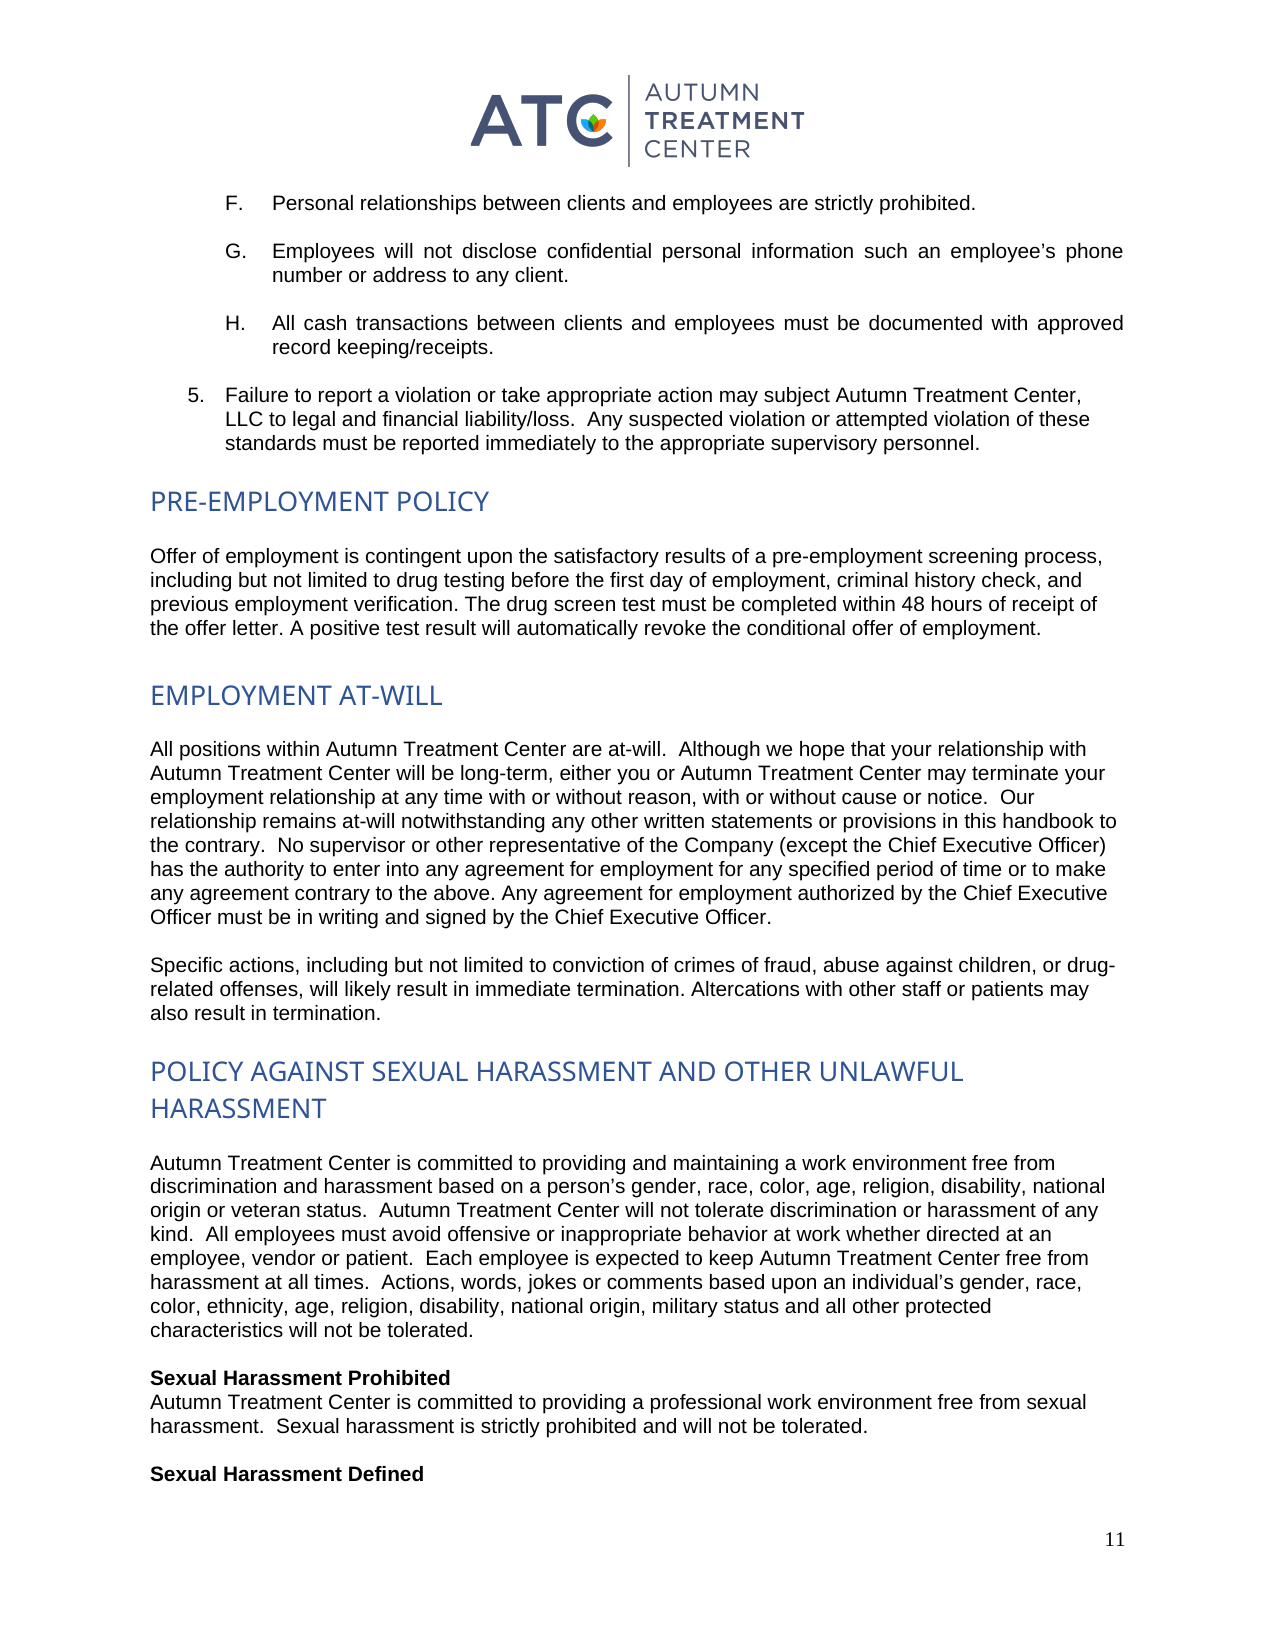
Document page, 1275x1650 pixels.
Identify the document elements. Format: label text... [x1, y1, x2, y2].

subtitle PRE-EMPLOYMENT POLICY [150, 483, 1125, 519]
text All positions within Autumn Treatment Center are at-will. Although we hope that your relationship with Autumn Treatment Center will be long-term, either you or Autumn Treatment Center may terminate your employment relationship at any time with or without reason, with or without cause or notice. Our relationship remains at-will notwithstanding any other written statements or provisions in this handbook to the contrary. No supervisor or other representative of the Company (except the Chief Executive Officer) has the authority to enter into any agreement for employment for any specified period of time or to make any agreement contrary to the above. Any agreement for employment authorized by the Chief Executive Officer must be in writing and signed by the Chief Executive Officer. [150, 737, 1125, 929]
text Autumn Treatment Center is committed to providing and maintaining a work environment free from discrimination and harassment based on a person’s gender, race, color, age, religion, disability, national origin or veteran status. Autumn Treatment Center will not tolerate discrimination or harassment of any kind. All employees must avoid offensive or inappropriate behavior at work whether directed at an employee, vendor or patient. Each employee is expected to keep Autumn Treatment Center free from harassment at all times. Actions, words, jokes or comments based upon an individual’s gender, race, color, ethnicity, age, religion, disability, national origin, military status and all other protected characteristics will not be tolerated. [150, 1150, 1125, 1342]
picture [470, 75, 805, 167]
list Employees will not disclose confidential personal information such an employee’s phone number or address to any client. [225, 239, 1125, 287]
text Autumn Treatment Center is committed to providing a professional work environment free from sexual harassment. Sexual harassment is strictly prohibited and will not be tolerated. [150, 1390, 1125, 1438]
text Sexual Harassment Defined [150, 1462, 1125, 1486]
subtitle POLICY AGAINST SEXUAL HARASSMENT AND OTHER UNLAWFUL HARASSMENT [150, 1053, 1125, 1126]
subtitle EMPLOYMENT AT-WILL [150, 676, 1125, 713]
list Failure to report a violation or take appropriate action may subject Autumn Treatment Center, LLC to legal and financial liability/loss. Any suspected violation or attempted violation of these standards must be reported immediately to the appropriate supervisory personnel. [187, 383, 1125, 454]
text Offer of employment is contingent upon the satisfactory results of a pre-employment screening process, including but not limited to drug testing before the first day of employment, criminal history check, and previous employment verification. The drug screen test must be completed within 48 hours of receipt of the offer letter. A positive test result will automatically revoke the conditional offer of employment. [150, 543, 1125, 639]
text Sexual Harassment Prohibited [150, 1366, 1125, 1390]
text Specific actions, including but not limited to conviction of crimes of fraud, abuse against children, or drug-related offenses, will likely result in immediate termination. Altercations with other staff or patients may also result in termination. [150, 953, 1125, 1024]
list All cash transactions between clients and employees must be documented with approved record keeping/receipts. [225, 311, 1125, 359]
list Personal relationships between clients and employees are strictly prohibited. [225, 191, 1125, 215]
